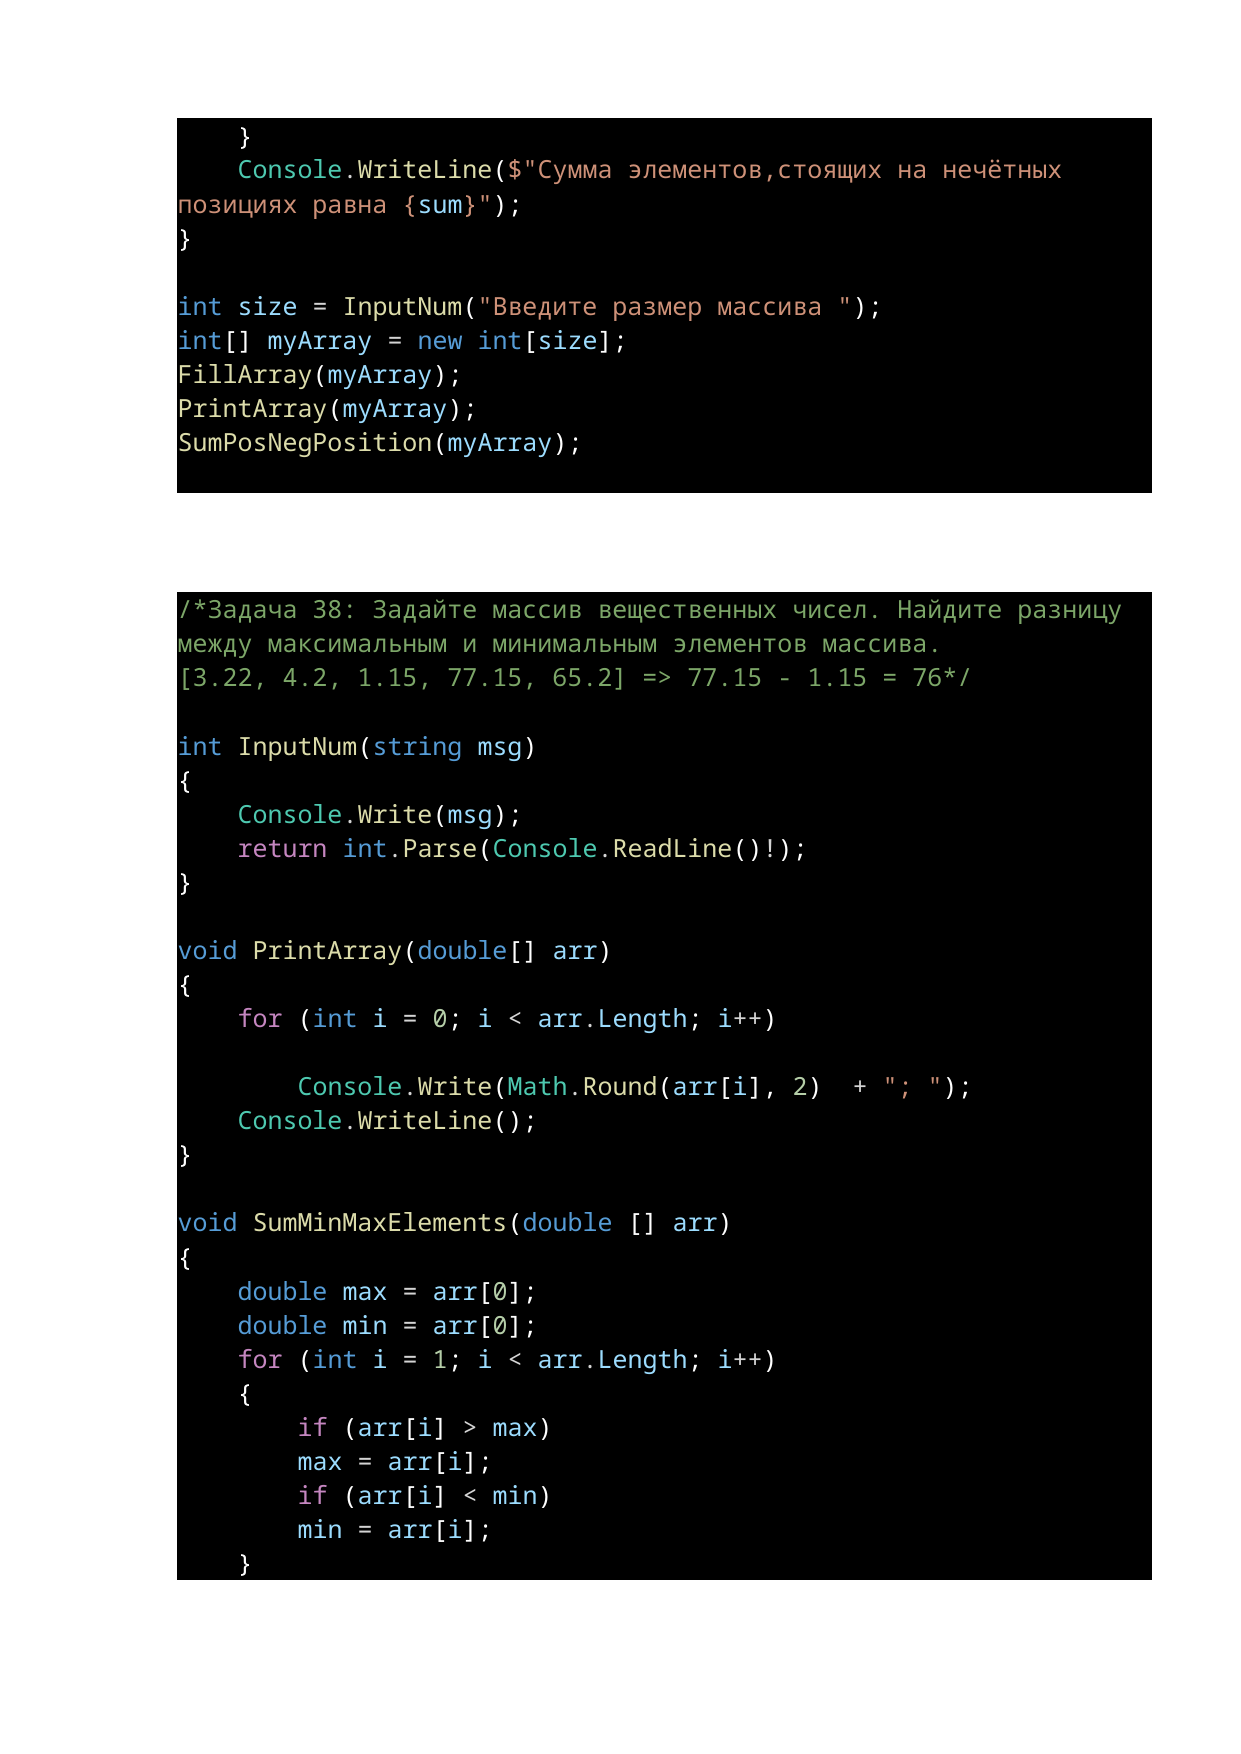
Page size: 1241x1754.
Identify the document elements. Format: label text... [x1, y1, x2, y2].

text double max = arr[0]; [177, 1273, 1152, 1307]
text { [177, 1239, 1152, 1273]
text min = arr[i]; [177, 1512, 1152, 1546]
text Console.Write(msg); [177, 796, 1152, 830]
text [3.22, 4.2, 1.15, 77.15, 65.2] => 77.15 - 1.15 = 76*/ [177, 660, 1152, 694]
text if (arr[i] > max) [177, 1409, 1152, 1443]
text if (arr[i] < min) [177, 1478, 1152, 1512]
text double min = arr[0]; [177, 1307, 1152, 1341]
text void SumMinMaxElements(double [] arr) [177, 1205, 1152, 1239]
text SumPosNegPosition(myArray); [177, 425, 1152, 459]
text Console.Write(Math.Round(arr[i], 2) + "; "); [177, 1069, 1152, 1103]
text int size = InputNum("Введите размер массива "); [177, 288, 1152, 322]
text int[] myArray = new int[size]; [177, 322, 1152, 357]
text for (int i = 0; i < arr.Length; i++) [177, 1001, 1152, 1035]
text { [177, 967, 1152, 1001]
text } [177, 1546, 1152, 1580]
text } [177, 118, 1152, 152]
text for (int i = 1; i < arr.Length; i++) [177, 1341, 1152, 1375]
text int InputNum(string msg) [177, 728, 1152, 762]
text Console.WriteLine(); [177, 1103, 1152, 1137]
text } [177, 220, 1152, 254]
text void PrintArray(double[] arr) [177, 933, 1152, 967]
text max = arr[i]; [177, 1443, 1152, 1478]
text { [177, 762, 1152, 796]
text FillArray(myArray); [177, 357, 1152, 391]
text /*Задача 38: Задайте массив вещественных чисел. Найдите разницу между максимальным и минимальным элементов массива. [177, 592, 1152, 660]
text PrintArray(myArray); [177, 391, 1152, 425]
text return int.Parse(Console.ReadLine()!); [177, 830, 1152, 864]
text } [177, 1137, 1152, 1171]
text { [177, 1375, 1152, 1409]
text } [177, 864, 1152, 898]
text Console.WriteLine($"Cумма элементов,стоящих на нечётных позициях равна {sum}"); [177, 152, 1152, 220]
